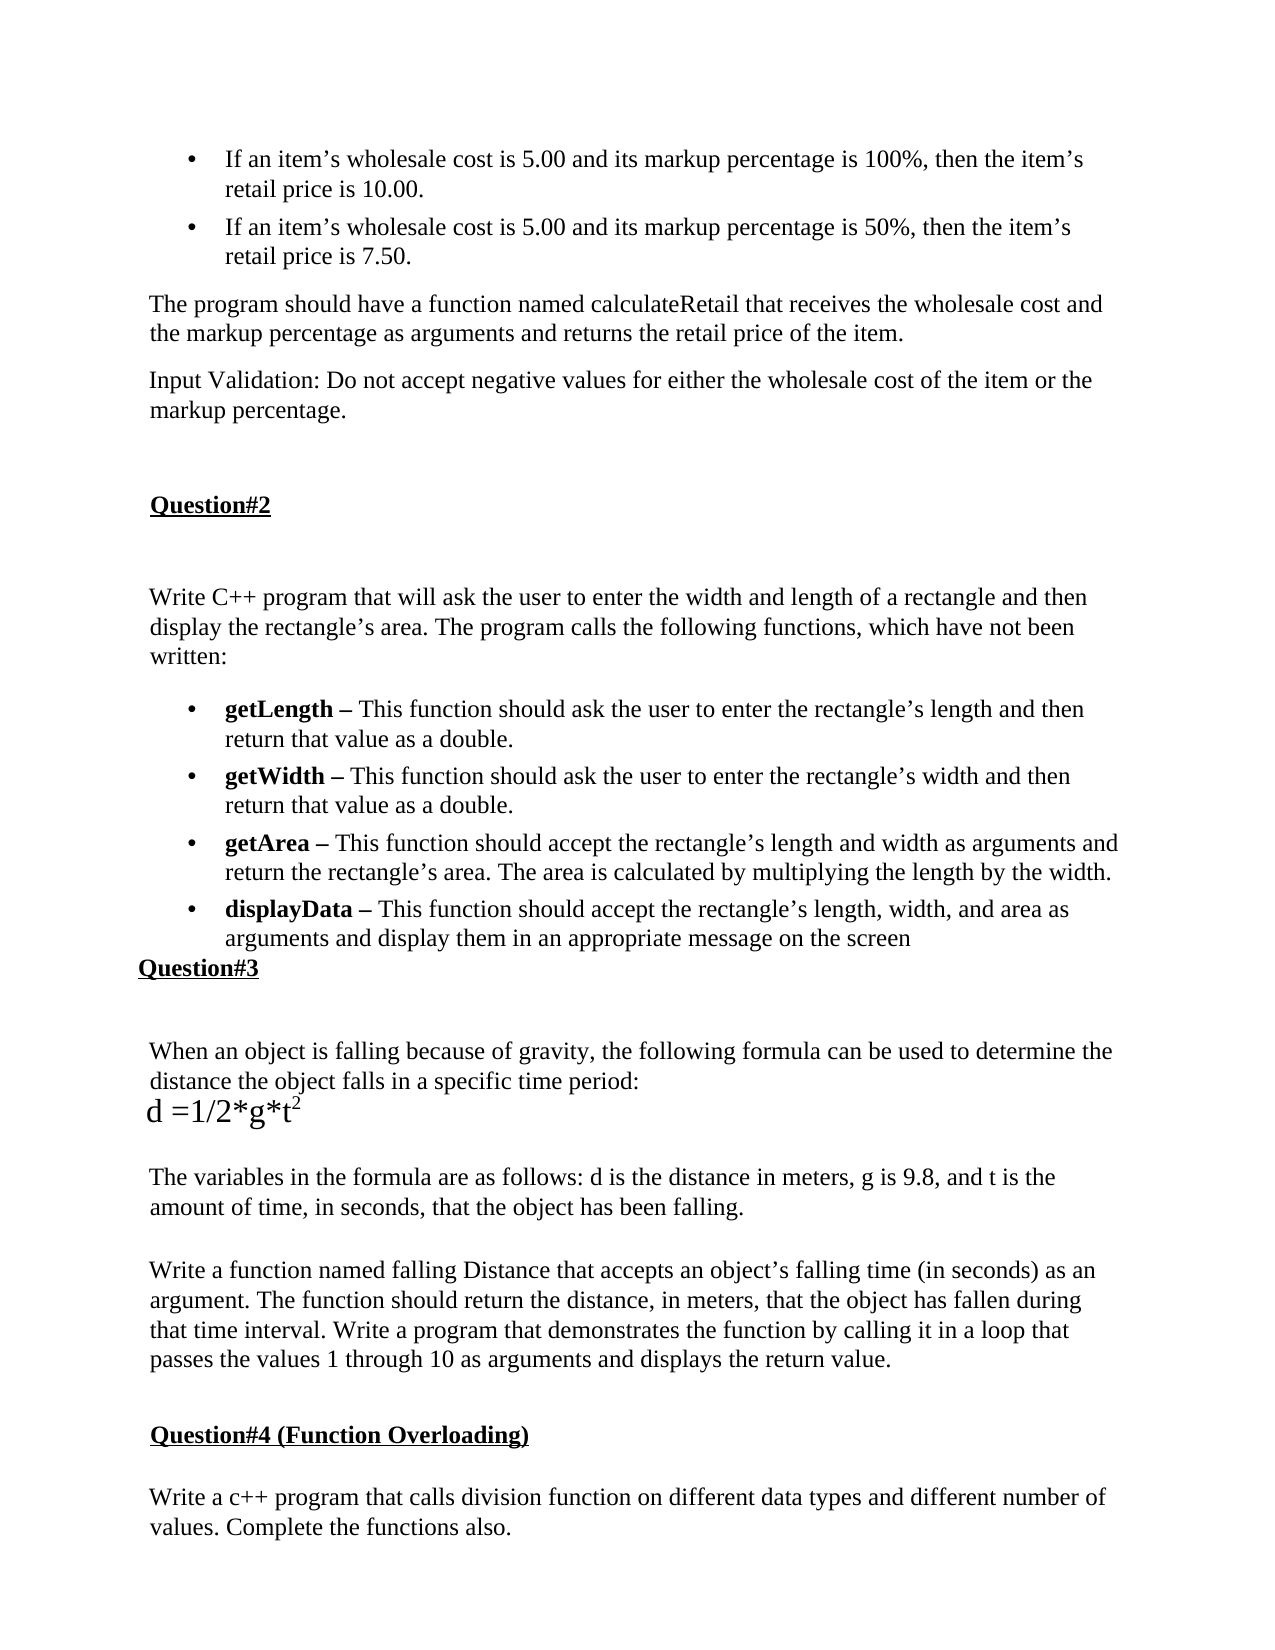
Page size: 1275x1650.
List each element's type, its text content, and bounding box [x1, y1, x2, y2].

text The variables in the formula are as follows: d is the distance in meters, g is 9.8, and t is the amount of time, in seconds, that the object has been falling. [148, 1162, 1119, 1221]
text Write a function named falling Distance that accepts an object’s falling time (in seconds) as an argument. The function should return the distance, in meters, that the object has fallen during that time interval. Write a program that demonstrates the function by calling it in a loop that passes the values 1 through 10 as arguments and displays the return value. [148, 1256, 1119, 1373]
text d =1/2*g*t2 [139, 1095, 671, 1130]
text The program should have a function named calculateRetail that receives the wholesale cost and the markup percentage as arguments and returns the retail price of the item. [148, 289, 1119, 347]
text Write C++ program that will ask the user to enter the width and length of a rectangle and then display the rectangle’s area. The program calls the following functions, which have not been written: [148, 582, 1119, 670]
list If an item’s wholesale cost is 5.00 and its markup percentage is 50%, then the item’s retail price is 7.50. [187, 212, 1119, 270]
text Input Validation: Do not accept negative values for either the wholesale cost of the item or the markup percentage. [148, 366, 1119, 424]
list getWidth – This function should ask the user to enter the rectangle’s width and then return that value as a double. [187, 761, 1119, 819]
text When an object is falling because of gravity, the following formula can be used to determine the distance the object falls in a specific time period: [148, 1036, 1119, 1094]
list getLength – This function should ask the user to enter the rectangle’s length and then return that value as a double. [187, 694, 1119, 753]
text Write a c++ program that calls division function on different data types and different number of values. Complete the functions also. [148, 1482, 1119, 1540]
subtitle Question#4 (Function Overloading) [150, 1420, 1138, 1449]
list displayData – This function should accept the rectangle’s length, width, and area as arguments and display them in an appropriate message on the screen [187, 893, 1119, 952]
subtitle Question#2 [150, 490, 1138, 519]
list getArea – This function should accept the rectangle’s length and width as arguments and return the rectangle’s area. The area is calculated by multiplying the length by the width. [187, 828, 1119, 886]
list If an item’s wholesale cost is 5.00 and its markup percentage is 100%, then the item’s retail price is 10.00. [187, 144, 1119, 203]
subtitle Question#3 [138, 953, 1138, 982]
